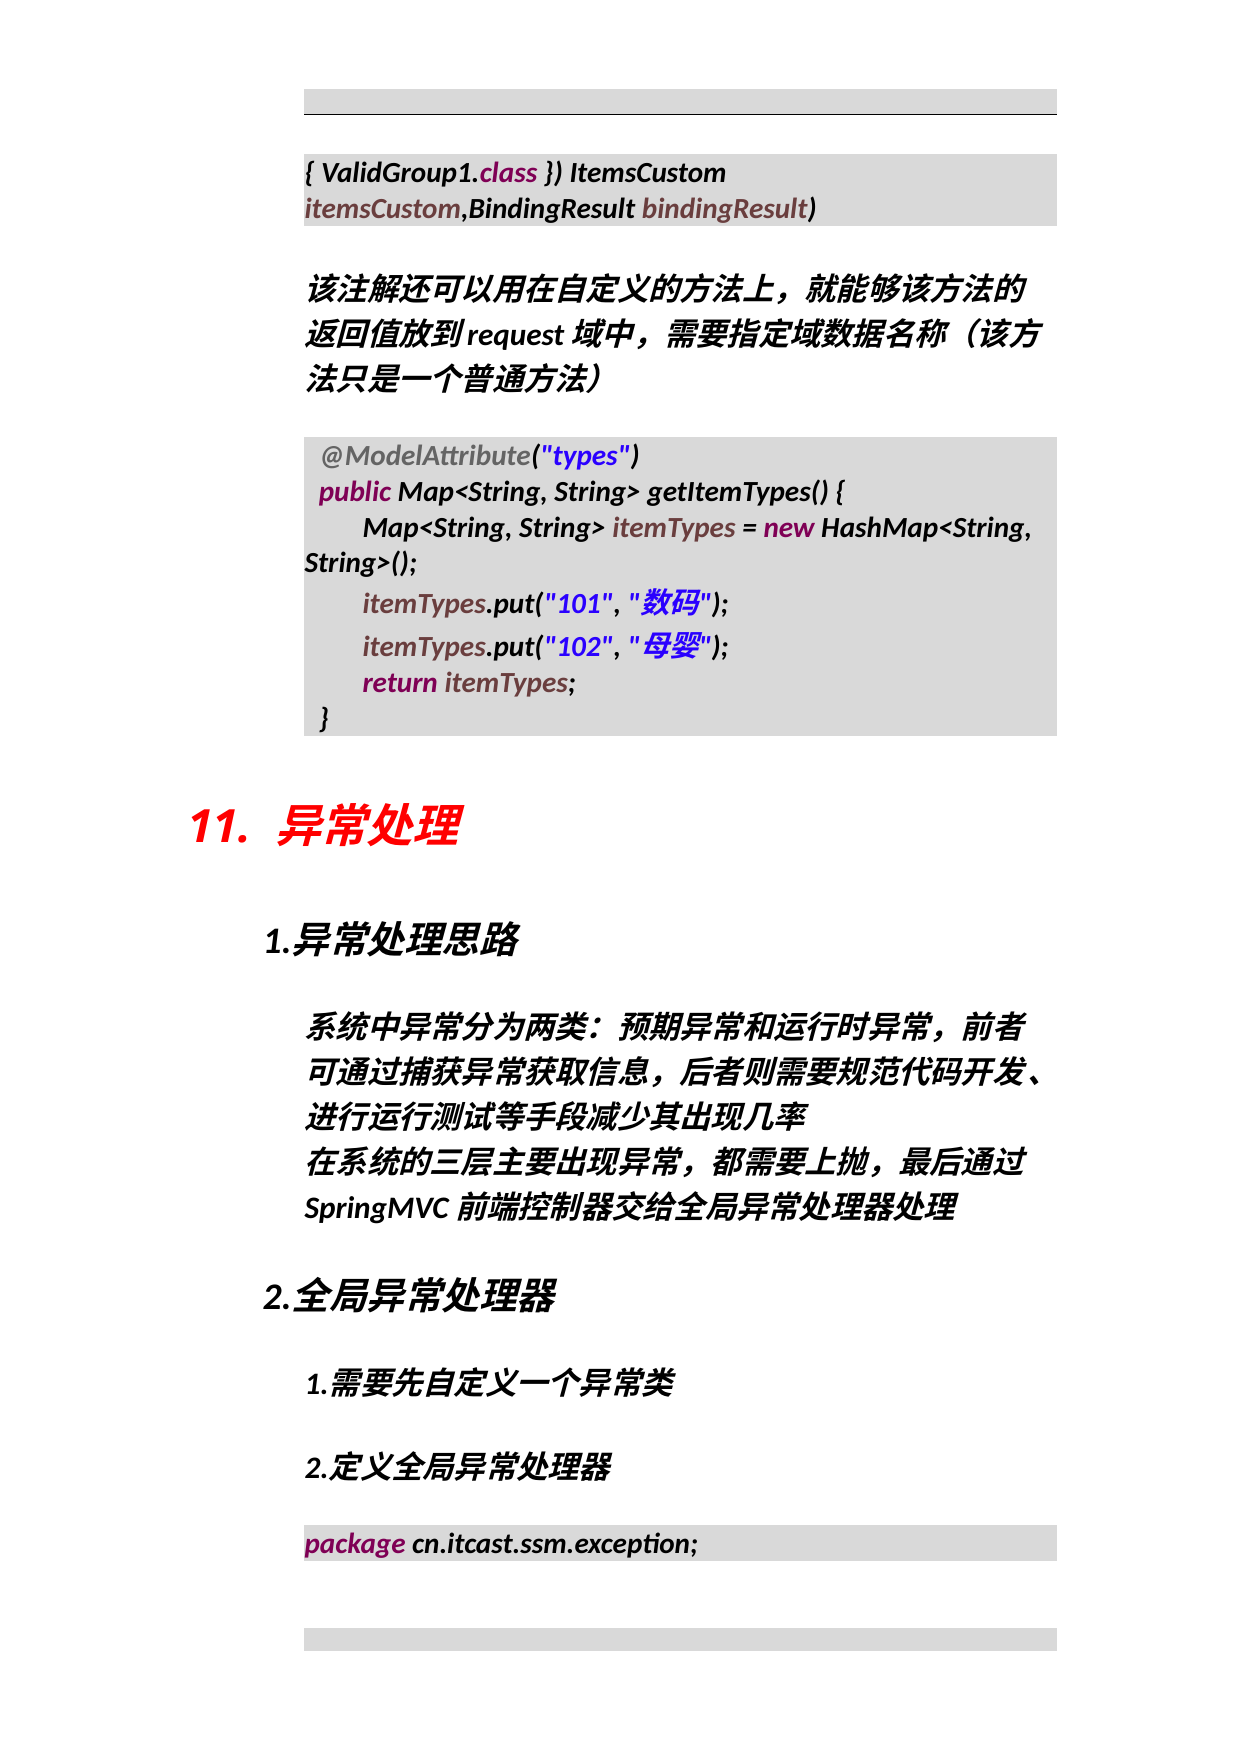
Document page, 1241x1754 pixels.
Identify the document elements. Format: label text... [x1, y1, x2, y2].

text itemTypes.put("101", "数码"); [304, 580, 1057, 622]
subtitle 异常处理 [187, 774, 1057, 871]
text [304, 154, 1057, 226]
text Map<String, String> itemTypes = new HashMap<String, String>(); [304, 509, 1057, 580]
text 在系统的三层主要出现异常，都需要上抛，最后通过SpringMVC前端控制器交给全局异常处理器处理 [304, 1137, 1057, 1228]
text @ModelAttribute("types") [304, 437, 1057, 473]
text } [304, 700, 1057, 736]
text public Map<String, String> getItemTypes() { [304, 473, 1057, 509]
text itemTypes.put("102", "母婴"); [304, 622, 1057, 664]
subtitle 1.需要先自定义一个异常类 [304, 1358, 1057, 1404]
subtitle 1.异常处理思路 [187, 909, 1057, 964]
text package cn.itcast.ssm.exception; [304, 1525, 1057, 1561]
subtitle 2.全局异常处理器 [187, 1266, 1057, 1320]
text return itemTypes; [304, 664, 1057, 700]
text 系统中异常分为两类：预期异常和运行时异常，前者可通过捕获异常获取信息，后者则需要规范代码开发、进行运行测试等手段减少其出现几率 [304, 1002, 1057, 1137]
text 该注解还可以用在自定义的方法上，就能够该方法的返回值放到request域中，需要指定域数据名称（该方法只是一个普通方法） [304, 264, 1057, 399]
text 2.定义全局异常处理器 [304, 1442, 1057, 1487]
